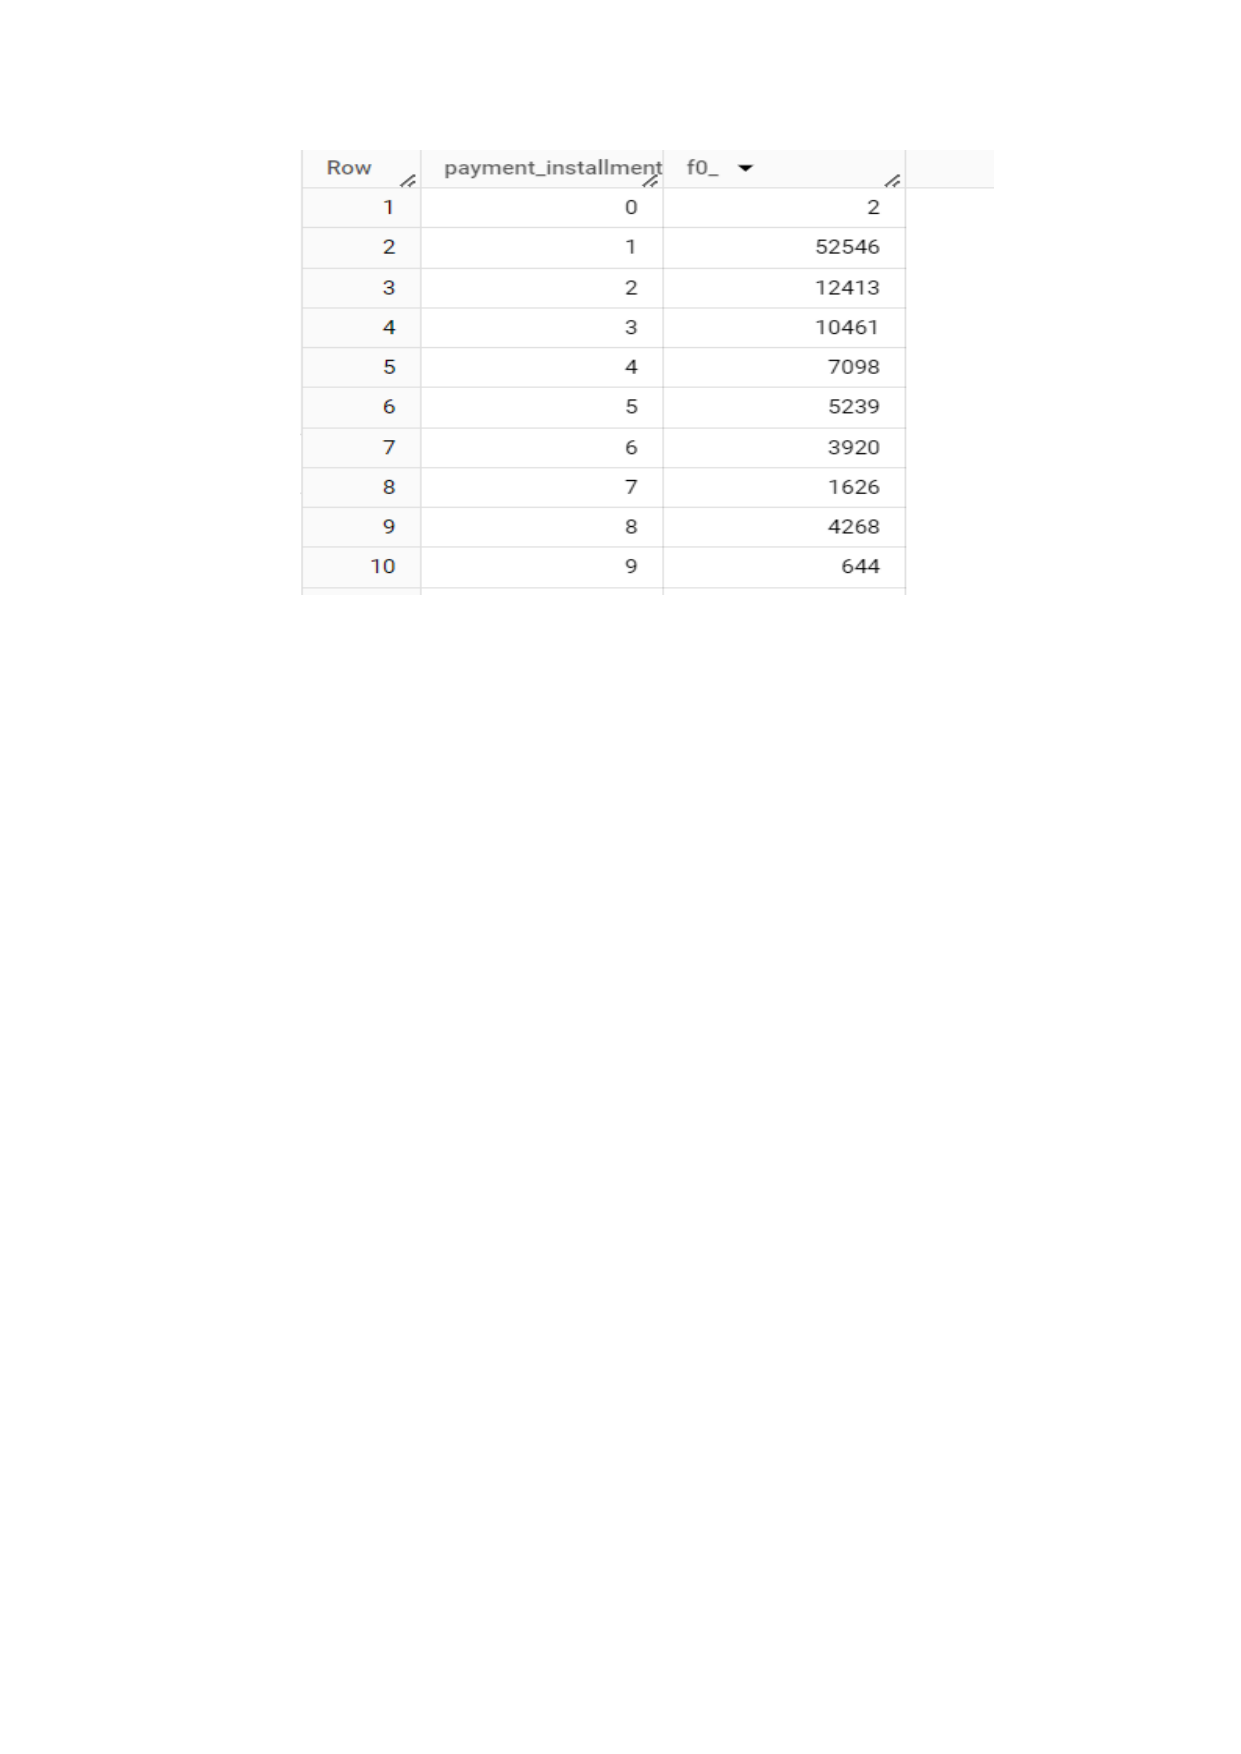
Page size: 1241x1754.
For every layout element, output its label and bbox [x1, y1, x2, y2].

picture [300, 150, 994, 595]
